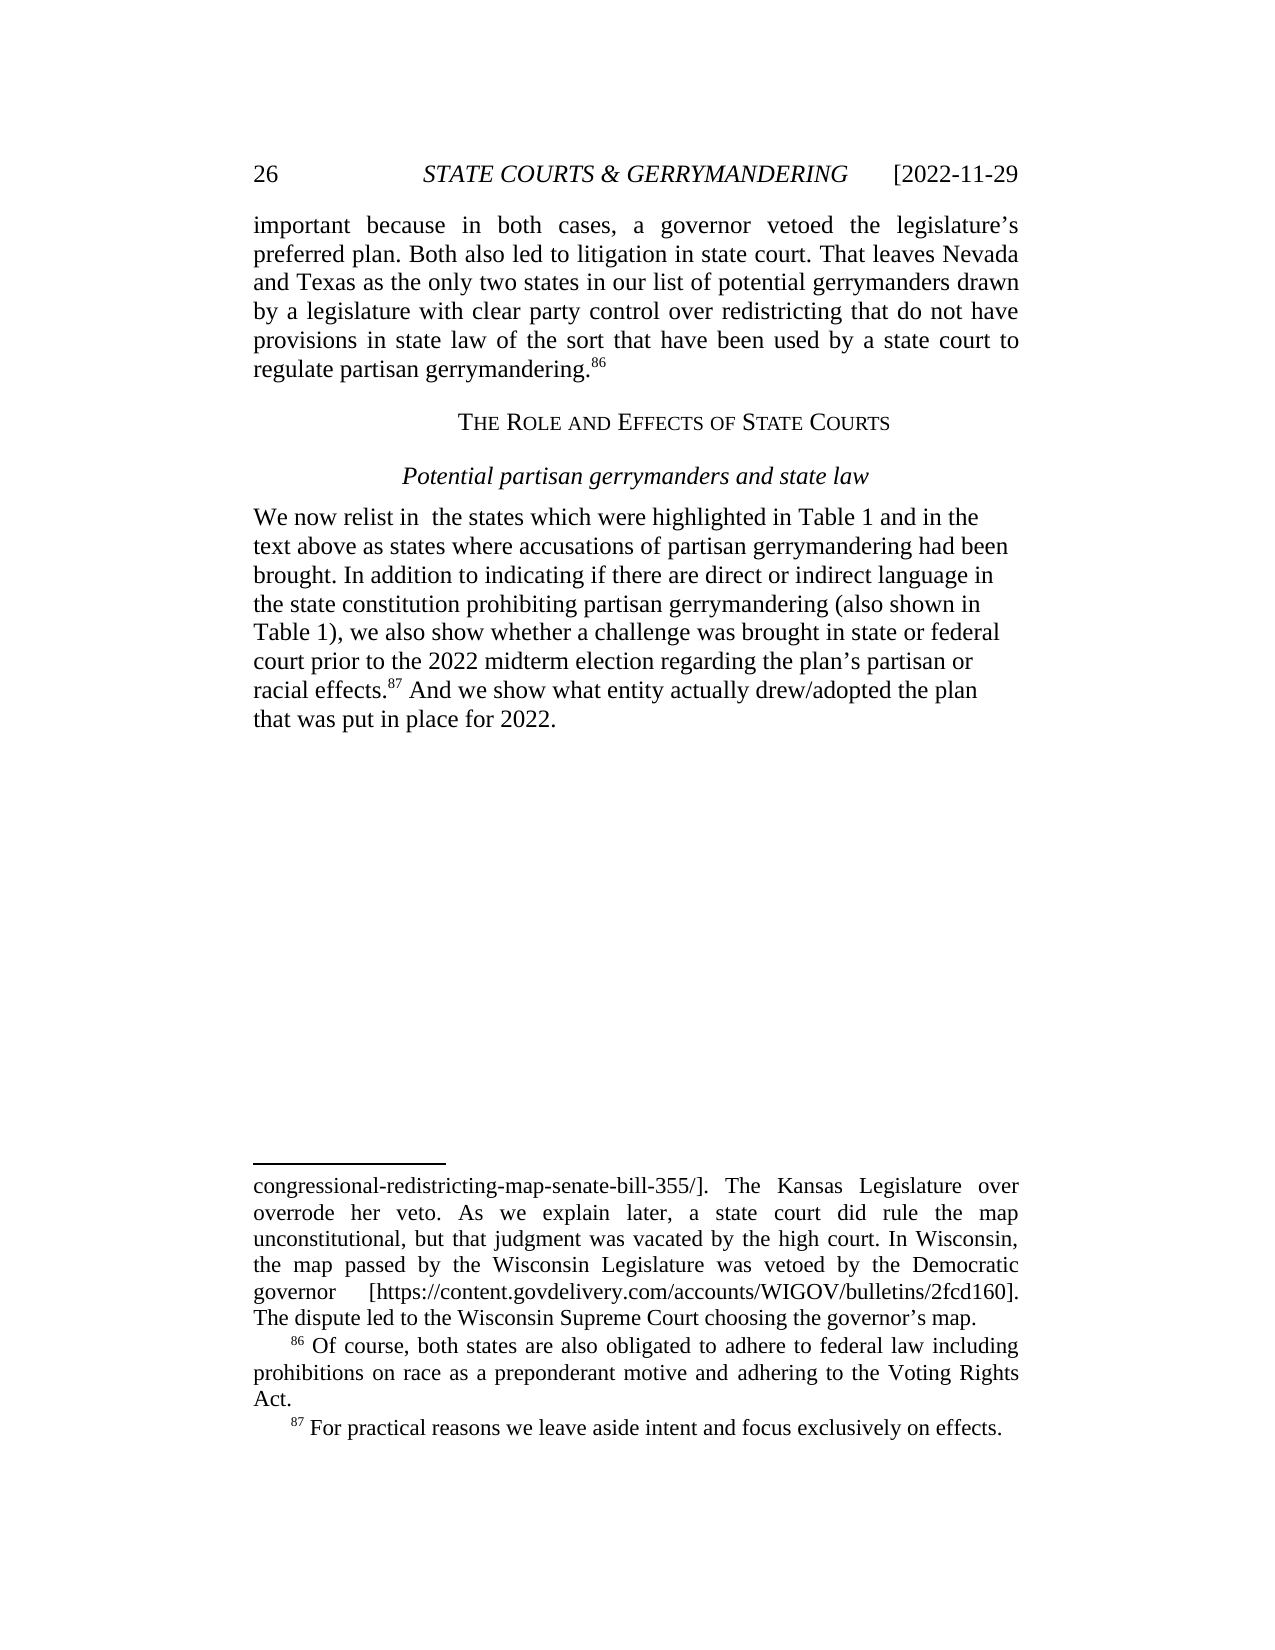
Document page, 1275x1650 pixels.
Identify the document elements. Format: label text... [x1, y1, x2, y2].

text We now relist in Table 4 the states which were highlighted in Table 1 and in the text above as states where accusations of partisan gerrymandering had been brought. In addition to indicating if there are direct or indirect language in the state constitution prohibiting partisan gerrymandering (also shown in Table 1), we also show whether a challenge was brought in state or federal court prior to the 2022 midterm election regarding the plan’s partisan or racial effects. And we show what entity actually drew/adopted the plan that was put in place for 2022. [253, 502, 1020, 732]
subtitle The Role and Effects of State Courts [253, 407, 1020, 436]
text Finally, Kansas and Wisconsin were under divided control at the time of redistricting, though, circumstances in both states led to the legislature’s preferred maps being enacted for use. We consider both states to be important because in both cases, a governor vetoed the legislature’s preferred plan. Both also led to litigation in state court. That leaves Nevada and Texas as the only two states in our list of potential gerrymanders drawn by a legislature with clear party control over redistricting that do not have provisions in state law of the sort that have been used by a state court to regulate partisan gerrymandering. [253, 210, 1020, 382]
subtitle Potential partisan gerrymanders and state law [253, 461, 1020, 490]
